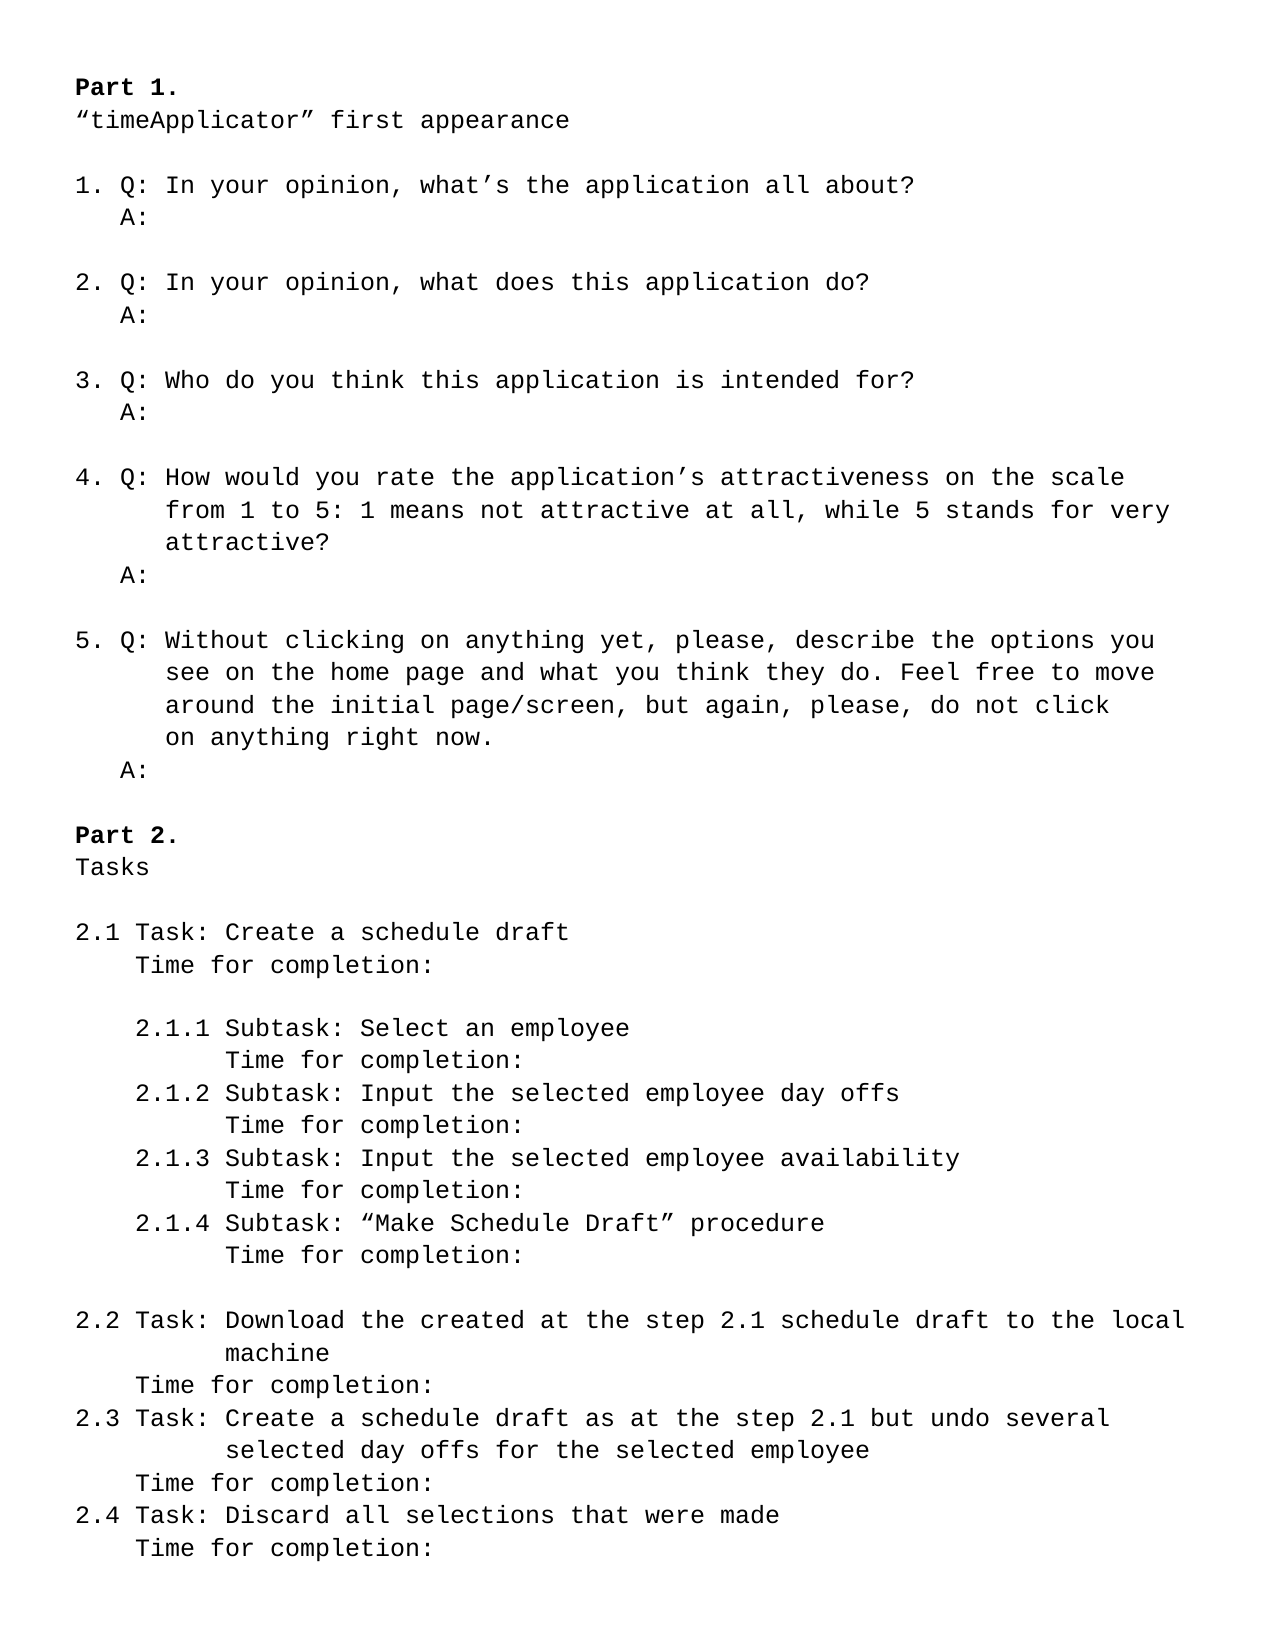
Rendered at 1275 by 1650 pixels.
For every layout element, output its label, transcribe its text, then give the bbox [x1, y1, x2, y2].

text A: [75, 562, 1200, 591]
text 2.1.3 Subtask: Input the selected employee availability [75, 1145, 1200, 1173]
text A: [75, 205, 1200, 233]
text 2.1.2 Subtask: Input the selected employee day offs [75, 1080, 1200, 1108]
text A: [75, 302, 1200, 331]
text 2.2 Task: Download the created at the step 2.1 schedule draft to the local [75, 1308, 1200, 1336]
text A: [75, 400, 1200, 428]
text attractive? [75, 530, 1200, 558]
text Time for completion: [75, 952, 1200, 981]
text A: [75, 757, 1200, 786]
text Part 2. [75, 822, 1200, 851]
text 2.3 Task: Create a schedule draft as at the step 2.1 but undo several [75, 1405, 1200, 1433]
text 1. Q: In your opinion, what’s the application all about? [75, 172, 1200, 201]
text on anything right now. [75, 725, 1200, 753]
text 5. Q: Without clicking on anything yet, please, describe the options you [75, 627, 1200, 656]
text from 1 to 5: 1 means not attractive at all, while 5 stands for very [75, 497, 1200, 526]
text 3. Q: Who do you think this application is intended for? [75, 367, 1200, 396]
text Time for completion: [75, 1178, 1200, 1206]
text 2.4 Task: Discard all selections that were made [75, 1503, 1200, 1531]
text Part 1. [75, 75, 1200, 103]
text 2. Q: In your opinion, what does this application do? [75, 270, 1200, 298]
text Time for completion: [75, 1470, 1200, 1498]
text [75, 1535, 1200, 1563]
text see on the home page and what you think they do. Feel free to move [75, 660, 1200, 688]
text 2.1.4 Subtask: “Make Schedule Draft” procedure [75, 1210, 1200, 1238]
text Time for completion: [75, 1243, 1200, 1271]
text Time for completion: [75, 1048, 1200, 1076]
text machine [75, 1340, 1200, 1368]
text Time for completion: [75, 1113, 1200, 1141]
text 2.1.1 Subtask: Select an employee [75, 1015, 1200, 1043]
text selected day offs for the selected employee [75, 1438, 1200, 1466]
text 2.1 Task: Create a schedule draft [75, 920, 1200, 948]
text Time for completion: [75, 1373, 1200, 1401]
text 4. Q: How would you rate the application’s attractiveness on the scale [75, 465, 1200, 493]
text around the initial page/screen, but again, please, do not click [75, 692, 1200, 721]
text “timeApplicator” first appearance [75, 107, 1200, 136]
text Tasks [75, 855, 1200, 883]
